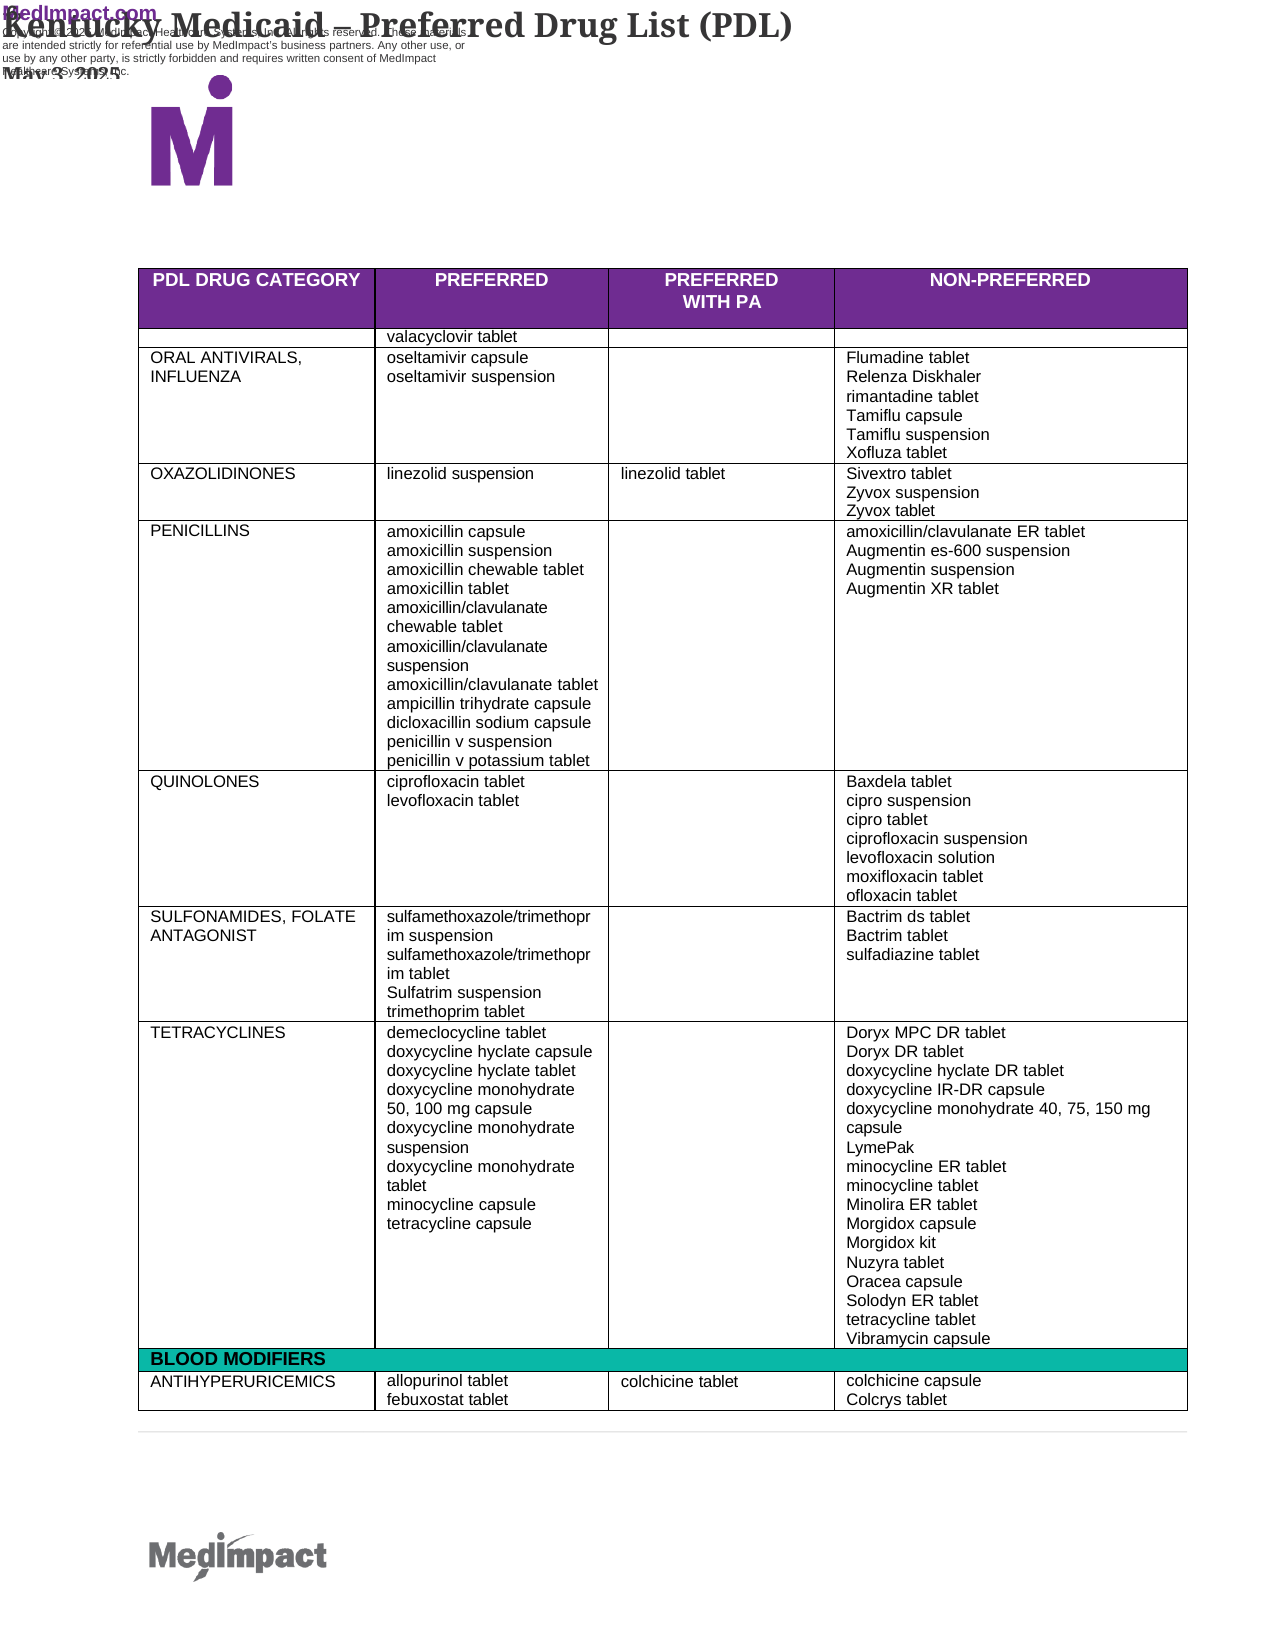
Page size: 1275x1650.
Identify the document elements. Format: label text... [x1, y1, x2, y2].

table_header PDL DRUG CATEGORY [139, 269, 374, 328]
table_cell TETRACYCLINES [139, 1022, 374, 1348]
table_cell BLOOD MODIFIERS [139, 1349, 1187, 1371]
table_cell [609, 521, 834, 770]
table_header PREFERRED WITH PA [609, 269, 834, 328]
table_cell [609, 329, 834, 347]
table_cell allopurinol tablet febuxostat tablet [376, 1372, 608, 1409]
table_cell [609, 771, 834, 906]
table_cell Bactrim ds tablet Bactrim tablet sulfadiazine tablet [835, 907, 1187, 1021]
table_cell [609, 1022, 834, 1348]
table_header PREFERRED [376, 269, 608, 328]
table_cell amoxicillin/clavulanate ER tablet Augmentin es-600 suspension Augmentin suspension Augmentin XR tablet [835, 521, 1187, 770]
table_cell QUINOLONES [139, 771, 374, 906]
table_header NON-PREFERRED [835, 269, 1187, 328]
table_cell [139, 329, 374, 347]
table_cell Doryx MPC DR tablet Doryx DR tablet doxycycline hyclate DR tablet doxycycline IR-DR capsule doxycycline monohydrate 40, 75, 150 mg capsule LymePak minocycline ER tablet minocycline tablet Minolira ER tablet Morgidox capsule Morgidox kit Nuzyra tablet Oracea capsule Solodyn ER tablet tetracycline tablet Vibramycin capsule [835, 1022, 1187, 1348]
table_cell SULFONAMIDES, FOLATE ANTAGONIST [139, 907, 374, 1021]
table_cell ANTIHYPERURICEMICS [139, 1372, 374, 1409]
table_cell Sivextro tablet Zyvox suspension Zyvox tablet [835, 464, 1187, 520]
picture [149, 1532, 327, 1582]
table_cell [835, 329, 1187, 347]
table_cell [609, 907, 834, 1021]
table_cell PENICILLINS [139, 521, 374, 770]
table_cell linezolid tablet [609, 464, 834, 520]
table_cell OXAZOLIDINONES [139, 464, 374, 520]
table_cell amoxicillin capsule amoxicillin suspension amoxicillin chewable tablet amoxicillin tablet amoxicillin/clavulanate chewable tablet amoxicillin/clavulanate suspension amoxicillin/clavulanate tablet ampicillin trihydrate capsule dicloxacillin sodium capsule penicillin v suspension penicillin v potassium tablet [376, 521, 608, 770]
picture [151, 75, 233, 186]
table_cell Baxdela tablet cipro suspension cipro tablet ciprofloxacin suspension levofloxacin solution moxifloxacin tablet ofloxacin tablet [835, 771, 1187, 906]
table_cell ORAL ANTIVIRALS, INFLUENZA [139, 348, 374, 463]
table_cell oseltamivir capsule oseltamivir suspension [376, 348, 608, 463]
table_cell linezolid suspension [376, 464, 608, 520]
table_cell sulfamethoxazole/trimethopr im suspension sulfamethoxazole/trimethopr im tablet Sulfatrim suspension trimethoprim tablet [376, 907, 608, 1021]
table_cell [609, 348, 834, 463]
table_cell valacyclovir tablet [376, 329, 608, 347]
table_cell colchicine tablet [609, 1372, 834, 1409]
table_cell colchicine capsule Colcrys tablet [835, 1372, 1187, 1409]
table_cell ciprofloxacin tablet levofloxacin tablet [376, 771, 608, 906]
table_cell Flumadine tablet Relenza Diskhaler rimantadine tablet Tamiflu capsule Tamiflu suspension Xofluza tablet [835, 348, 1187, 463]
table_cell demeclocycline tablet doxycycline hyclate capsule doxycycline hyclate tablet doxycycline monohydrate 50, 100 mg capsule doxycycline monohydrate suspension doxycycline monohydrate tablet minocycline capsule tetracycline capsule [376, 1022, 608, 1348]
